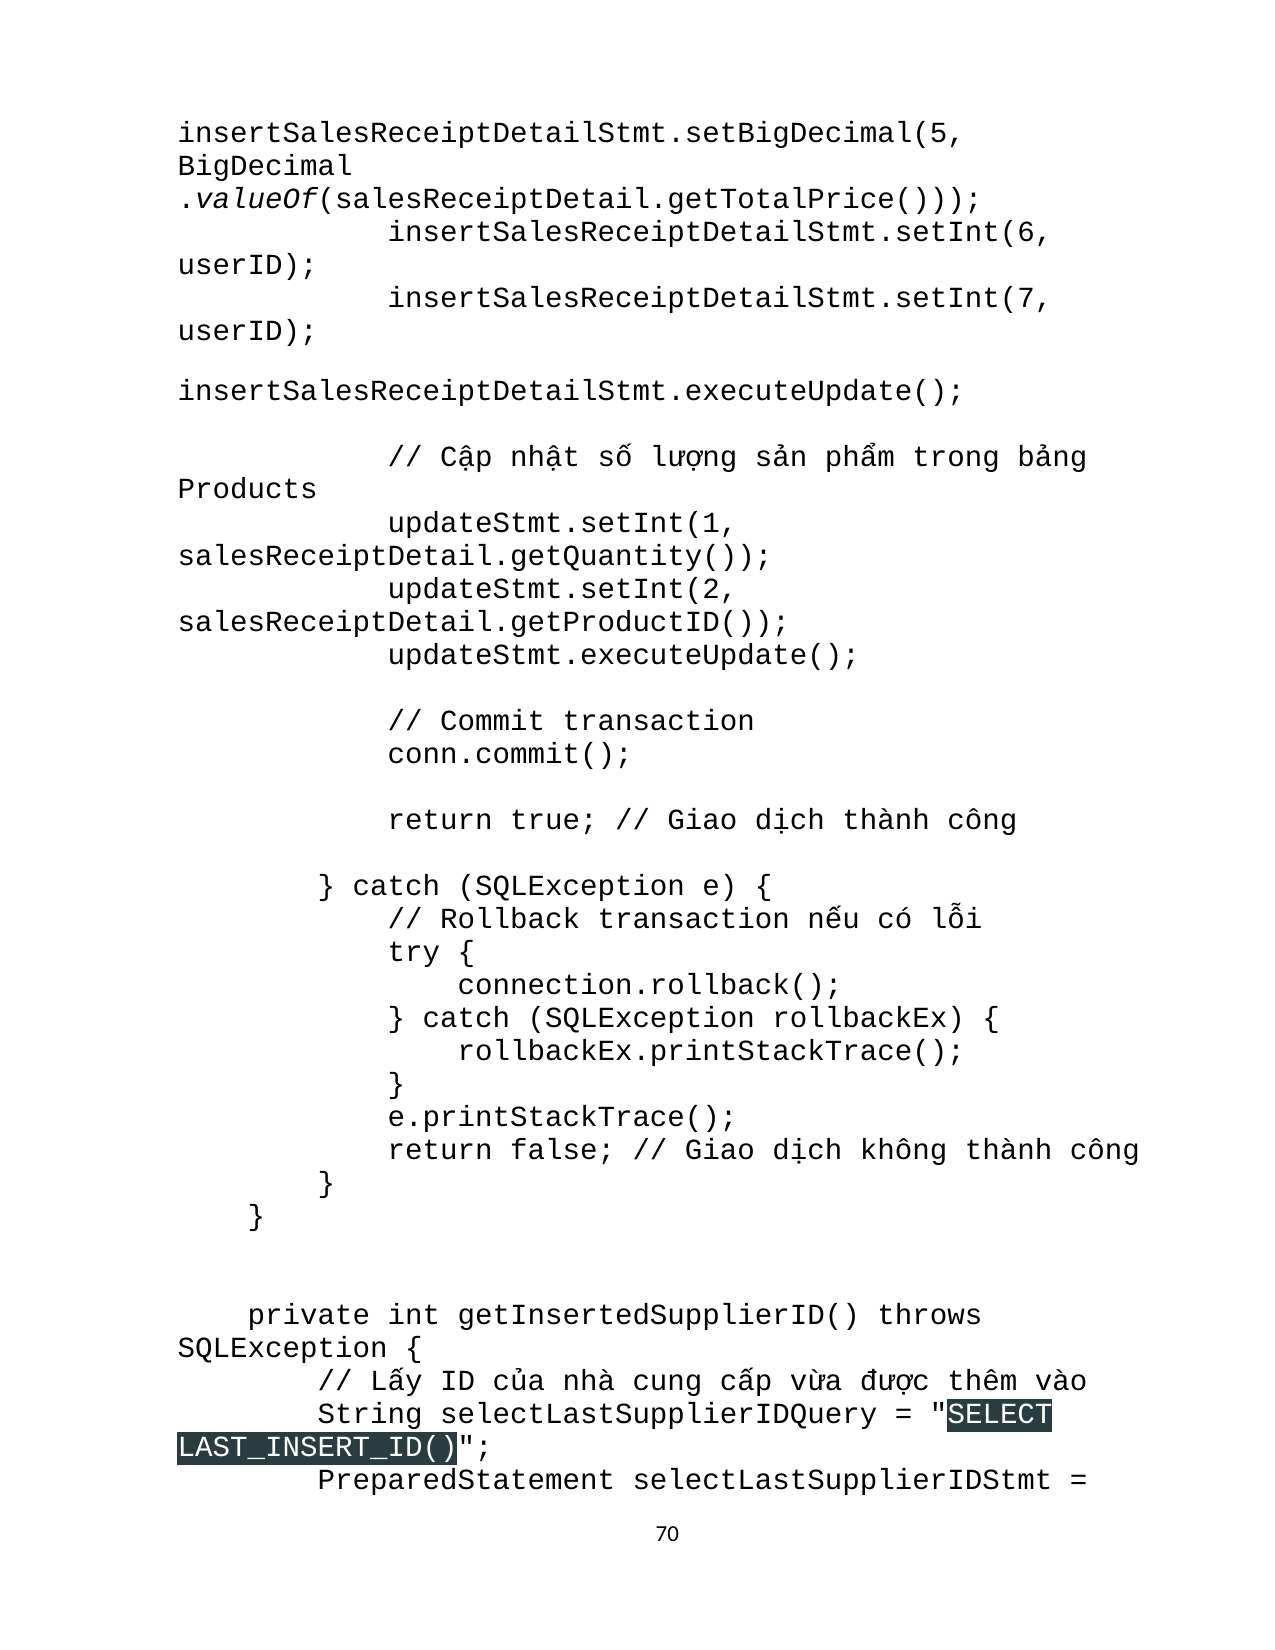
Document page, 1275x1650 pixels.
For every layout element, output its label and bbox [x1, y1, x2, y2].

text [177, 118, 1157, 1498]
